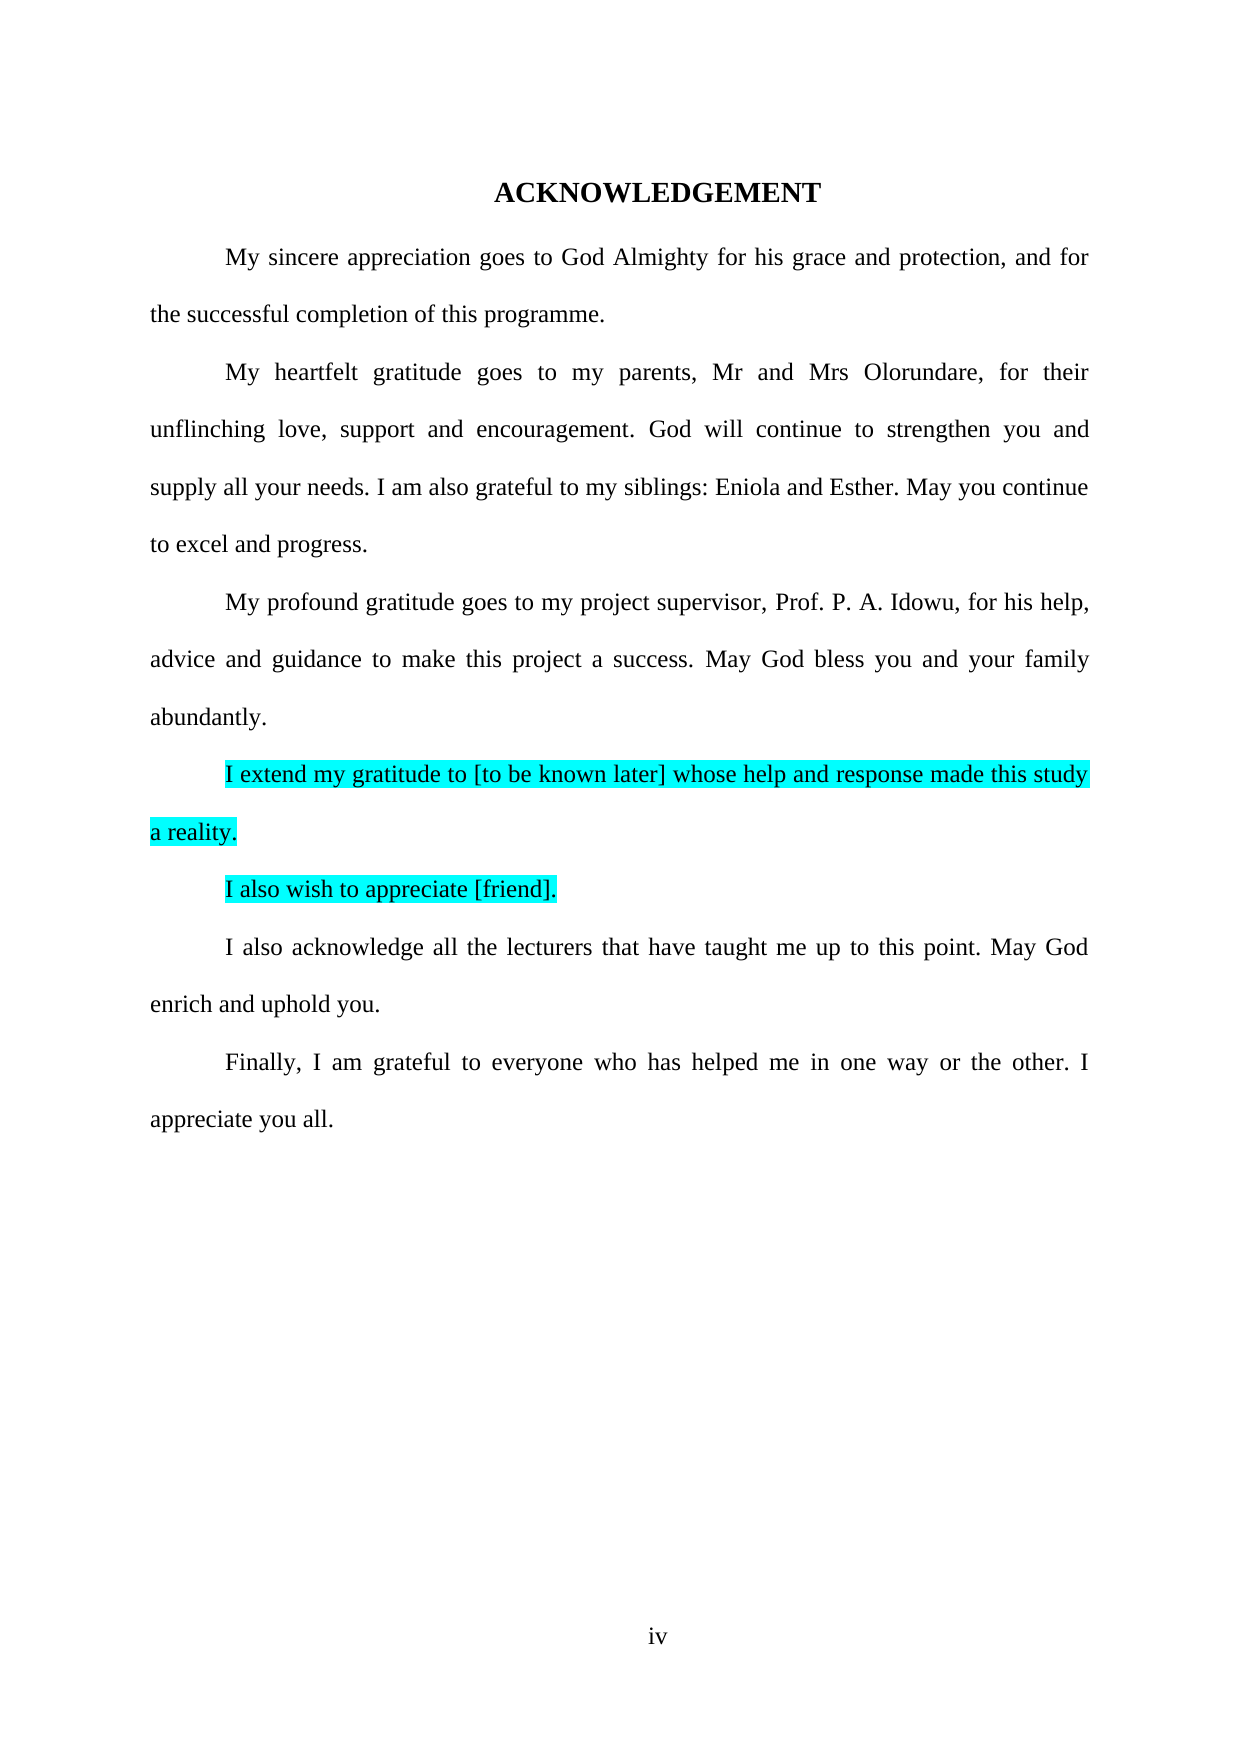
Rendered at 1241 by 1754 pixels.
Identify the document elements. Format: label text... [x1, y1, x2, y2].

subtitle ACKNOWLEDGEMENT [150, 175, 1090, 208]
text My heartfelt gratitude goes to my parents, Mr and Mrs Olorundare, for their unflinching love, support and encouragement. God will continue to strengthen you and supply all your needs. I am also grateful to my siblings: Eniola and Esther. May you continue to excel and progress. [150, 357, 1090, 558]
text I extend my gratitude to [to be known later] whose help and response made this study a reality. [150, 759, 1090, 846]
text I also wish to appreciate [friend]. [150, 874, 1090, 903]
text My profound gratitude goes to my project supervisor, Prof. P. A. Idowu, for his help, advice and guidance to make this project a success. May God bless you and your family abundantly. [150, 587, 1090, 731]
text I also acknowledge all the lecturers that have taught me up to this point. May God enrich and uphold you. [150, 932, 1090, 1018]
text My sincere appreciation goes to God Almighty for his grace and protection, and for the successful completion of this programme. [150, 242, 1090, 328]
text Finally, I am grateful to everyone who has helped me in one way or the other. I appreciate you all. [150, 1047, 1090, 1133]
